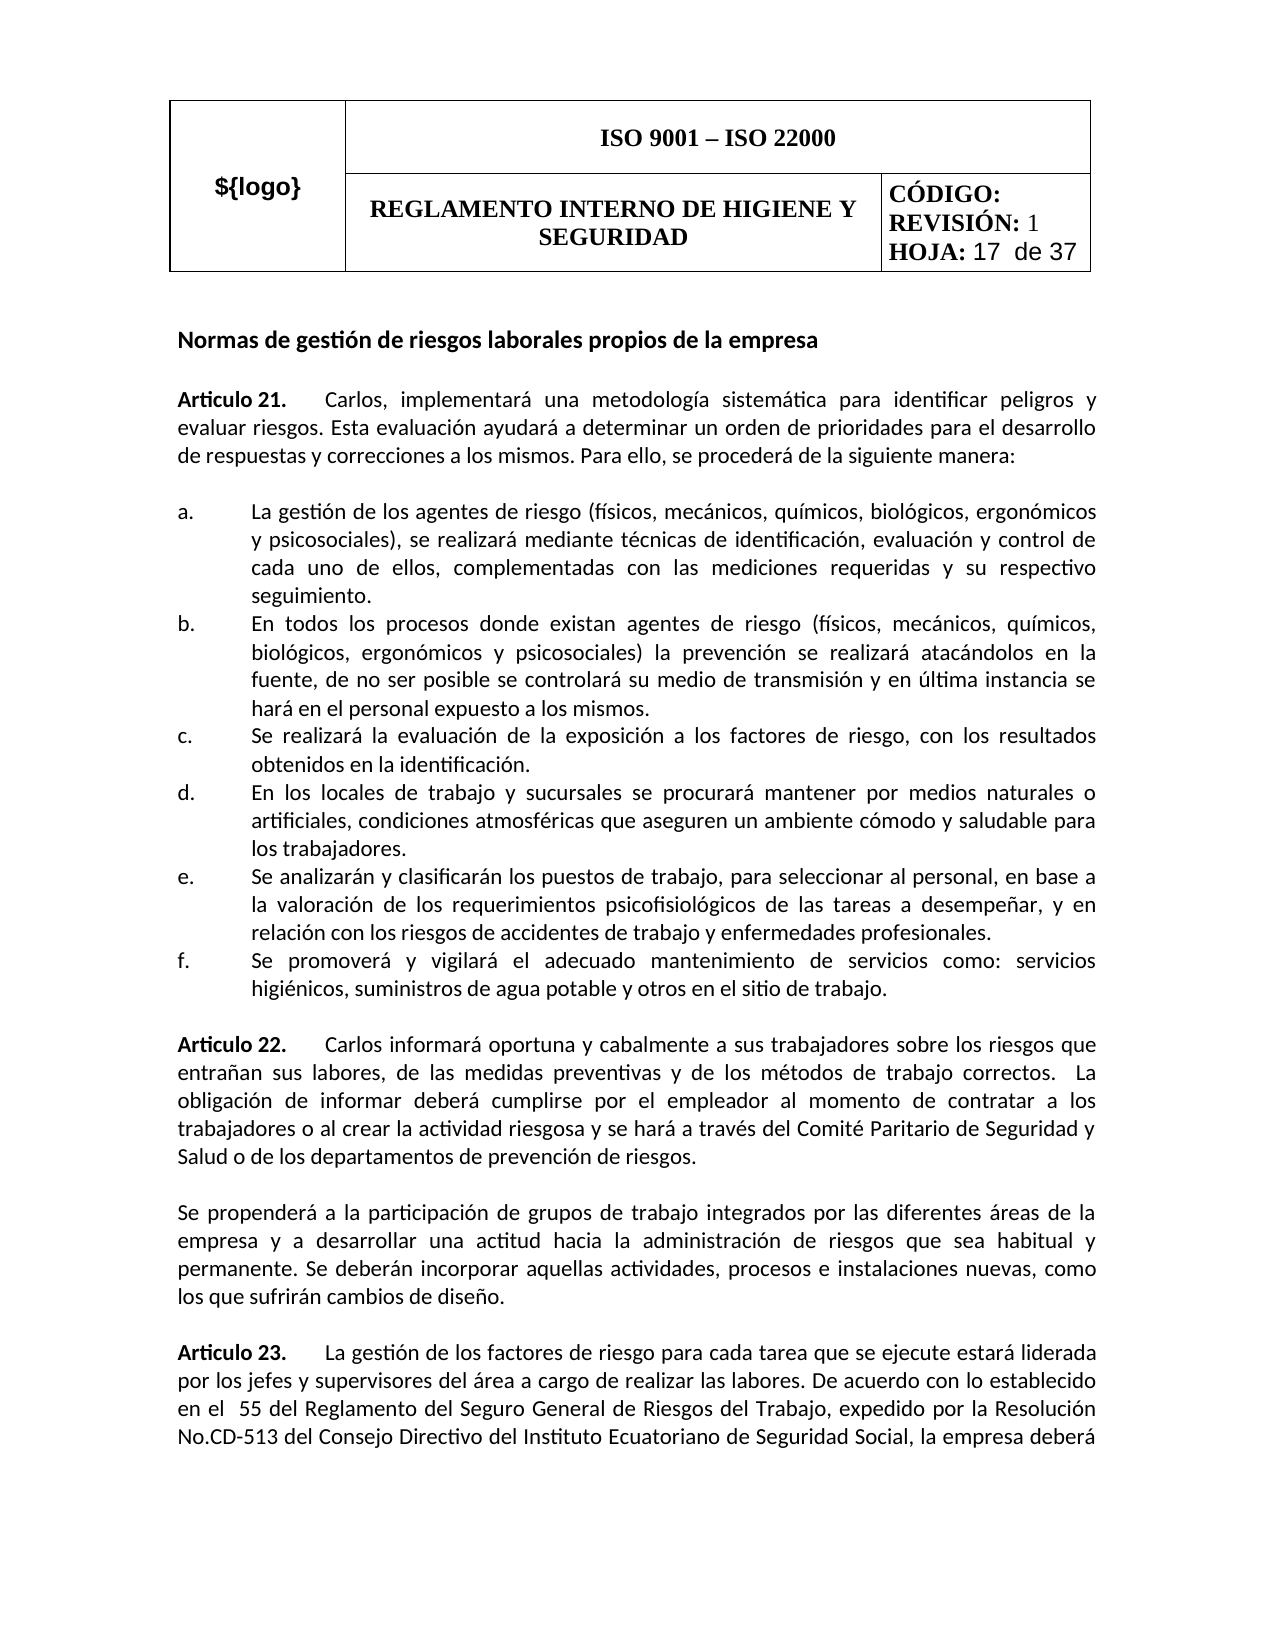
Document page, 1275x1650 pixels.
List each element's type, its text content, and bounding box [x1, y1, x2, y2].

text a. La gestión de los agentes de riesgo (físicos, mecánicos, químicos, biológicos, ergonómicos y psicosociales), se realizará mediante técnicas de identificación, evaluación y control de cada uno de ellos, complementadas con las mediciones requeridas y su respectivo seguimiento. [177, 497, 1098, 609]
text f. Se promoverá y vigilará el adecuado mantenimiento de servicios como: servicios higiénicos, suministros de agua potable y otros en el sitio de trabajo. [177, 946, 1098, 1002]
text e. Se analizarán y clasificarán los puestos de trabajo, para seleccionar al personal, en base a la valoración de los requerimientos psicofisiológicos de las tareas a desempeñar, y en relación con los riesgos de accidentes de trabajo y enfermedades profesionales. [177, 862, 1098, 946]
text b. En todos los procesos donde existan agentes de riesgo (físicos, mecánicos, químicos, biológicos, ergonómicos y psicosociales) la prevención se realizará atacándolos en la fuente, de no ser posible se controlará su medio de transmisión y en última instancia se hará en el personal expuesto a los mismos. [177, 609, 1098, 722]
list Carlos informará oportuna y cabalmente a sus trabajadores sobre los riesgos que entrañan sus labores, de las medidas preventivas y de los métodos de trabajo correctos. La obligación de informar deberá cumplirse por el empleador al momento de contratar a los trabajadores o al crear la actividad riesgosa y se hará a través del Comité Paritario de Seguridad y Salud o de los departamentos de prevención de riesgos. [177, 1030, 1098, 1170]
text Se propenderá a la participación de grupos de trabajo integrados por las diferentes áreas de la empresa y a desarrollar una actitud hacia la administración de riesgos que sea habitual y permanente. Se deberán incorporar aquellas actividades, procesos e instalaciones nuevas, como los que sufrirán cambios de diseño. [177, 1198, 1098, 1310]
text c. Se realizará la evaluación de la exposición a los factores de riesgo, con los resultados obtenidos en la identificación. [177, 722, 1098, 778]
subtitle Normas de gestión de riesgos laborales propios de la empresa [177, 324, 1098, 355]
text d. En los locales de trabajo y sucursales se procurará mantener por medios naturales o artificiales, condiciones atmosféricas que aseguren un ambiente cómodo y saludable para los trabajadores. [177, 778, 1098, 862]
list Carlos, implementará una metodología sistemática para identificar peligros y evaluar riesgos. Esta evaluación ayudará a determinar un orden de prioridades para el desarrollo de respuestas y correcciones a los mismos. Para ello, se procederá de la siguiente manera: [177, 385, 1098, 469]
